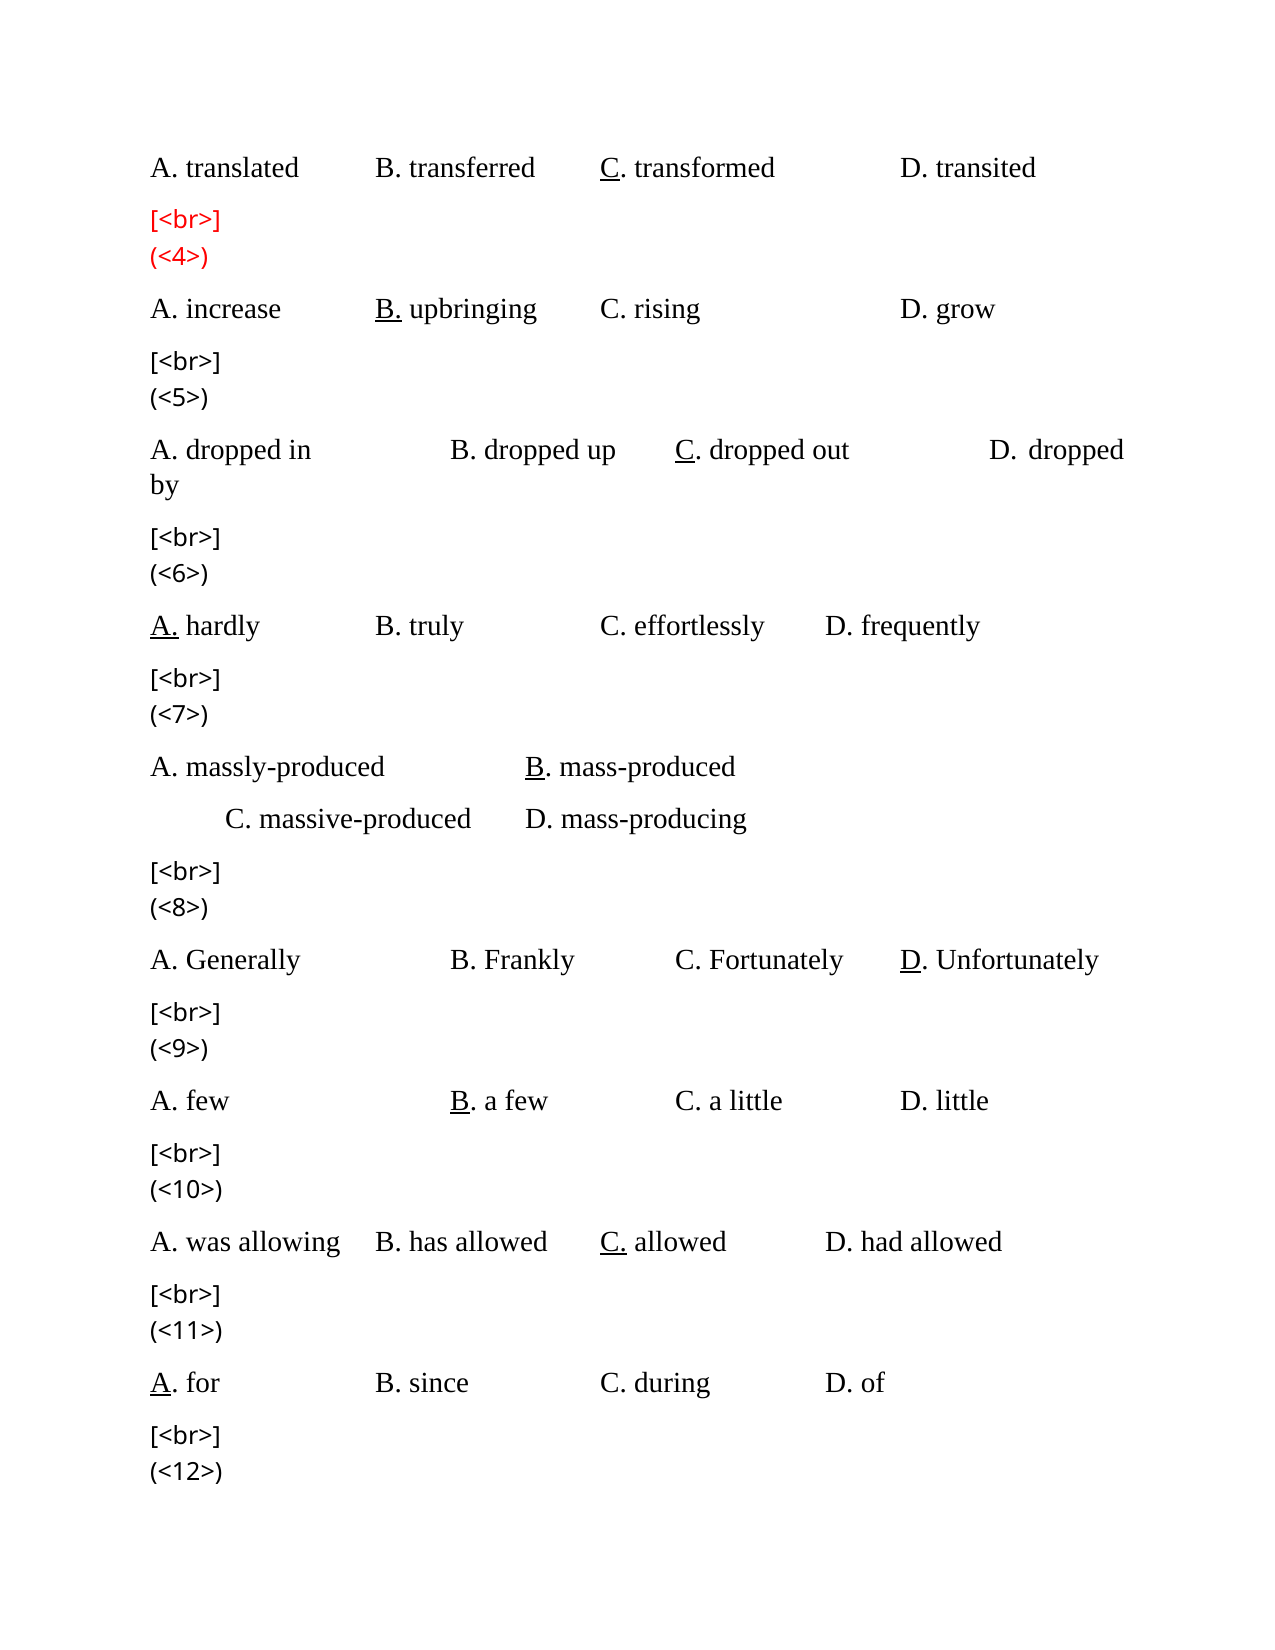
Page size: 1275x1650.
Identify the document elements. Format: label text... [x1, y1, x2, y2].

text [<br>] (<11>) [150, 1276, 1125, 1347]
text C. massive-produced D. mass-producing [150, 801, 1125, 835]
text [<br>] (<9>) [150, 994, 1125, 1065]
text [<br>] (<12>) [150, 1417, 1125, 1487]
text A. for B. since C. during D. of [150, 1365, 1125, 1399]
text A. increase B. upbringing C. rising D. grow [150, 291, 1125, 324]
text [<br>] (<4>) [150, 202, 1125, 272]
text A. hardly B. truly C. effortlessly D. frequently [150, 608, 1125, 642]
text A. translated B. transferred C. transformed D. transited [150, 150, 1125, 183]
text A. few B. a few C. a little D. little [150, 1083, 1125, 1117]
text [<br>] (<8>) [150, 854, 1125, 924]
text [<br>] (<6>) [150, 519, 1125, 590]
text A. dropped in B. dropped up C. dropped out D. dropped by [150, 432, 1125, 501]
text A. massly-produced B. mass-produced [150, 749, 1125, 783]
text A. was allowing B. has allowed C. allowed D. had allowed [150, 1224, 1125, 1258]
text A. Generally B. Frankly C. Fortunately D. Unfortunately [150, 942, 1125, 976]
text [<br>] (<7>) [150, 661, 1125, 731]
text [<br>] (<5>) [150, 343, 1125, 413]
text [<br>] (<10>) [150, 1136, 1125, 1206]
